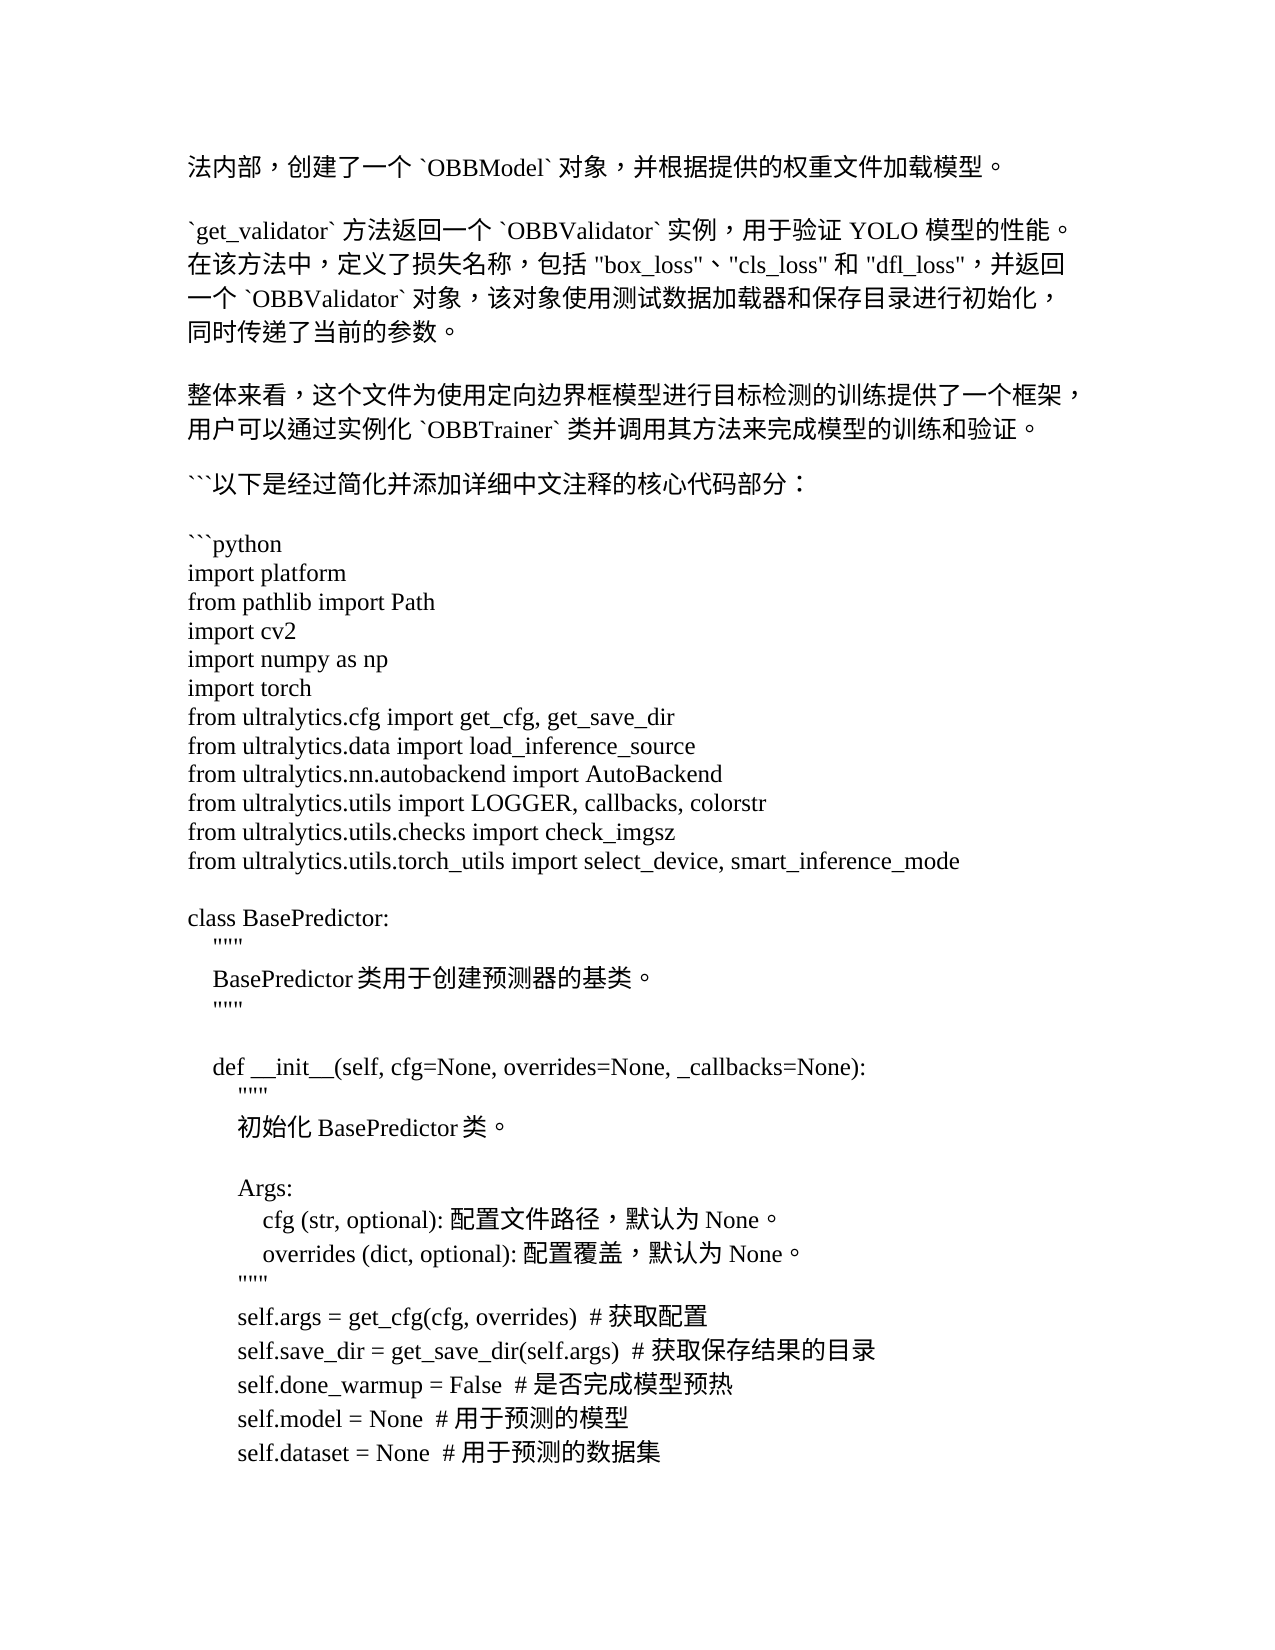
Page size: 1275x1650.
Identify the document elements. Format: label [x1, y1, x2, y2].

text [187, 467, 1087, 1469]
text [187, 150, 1087, 446]
